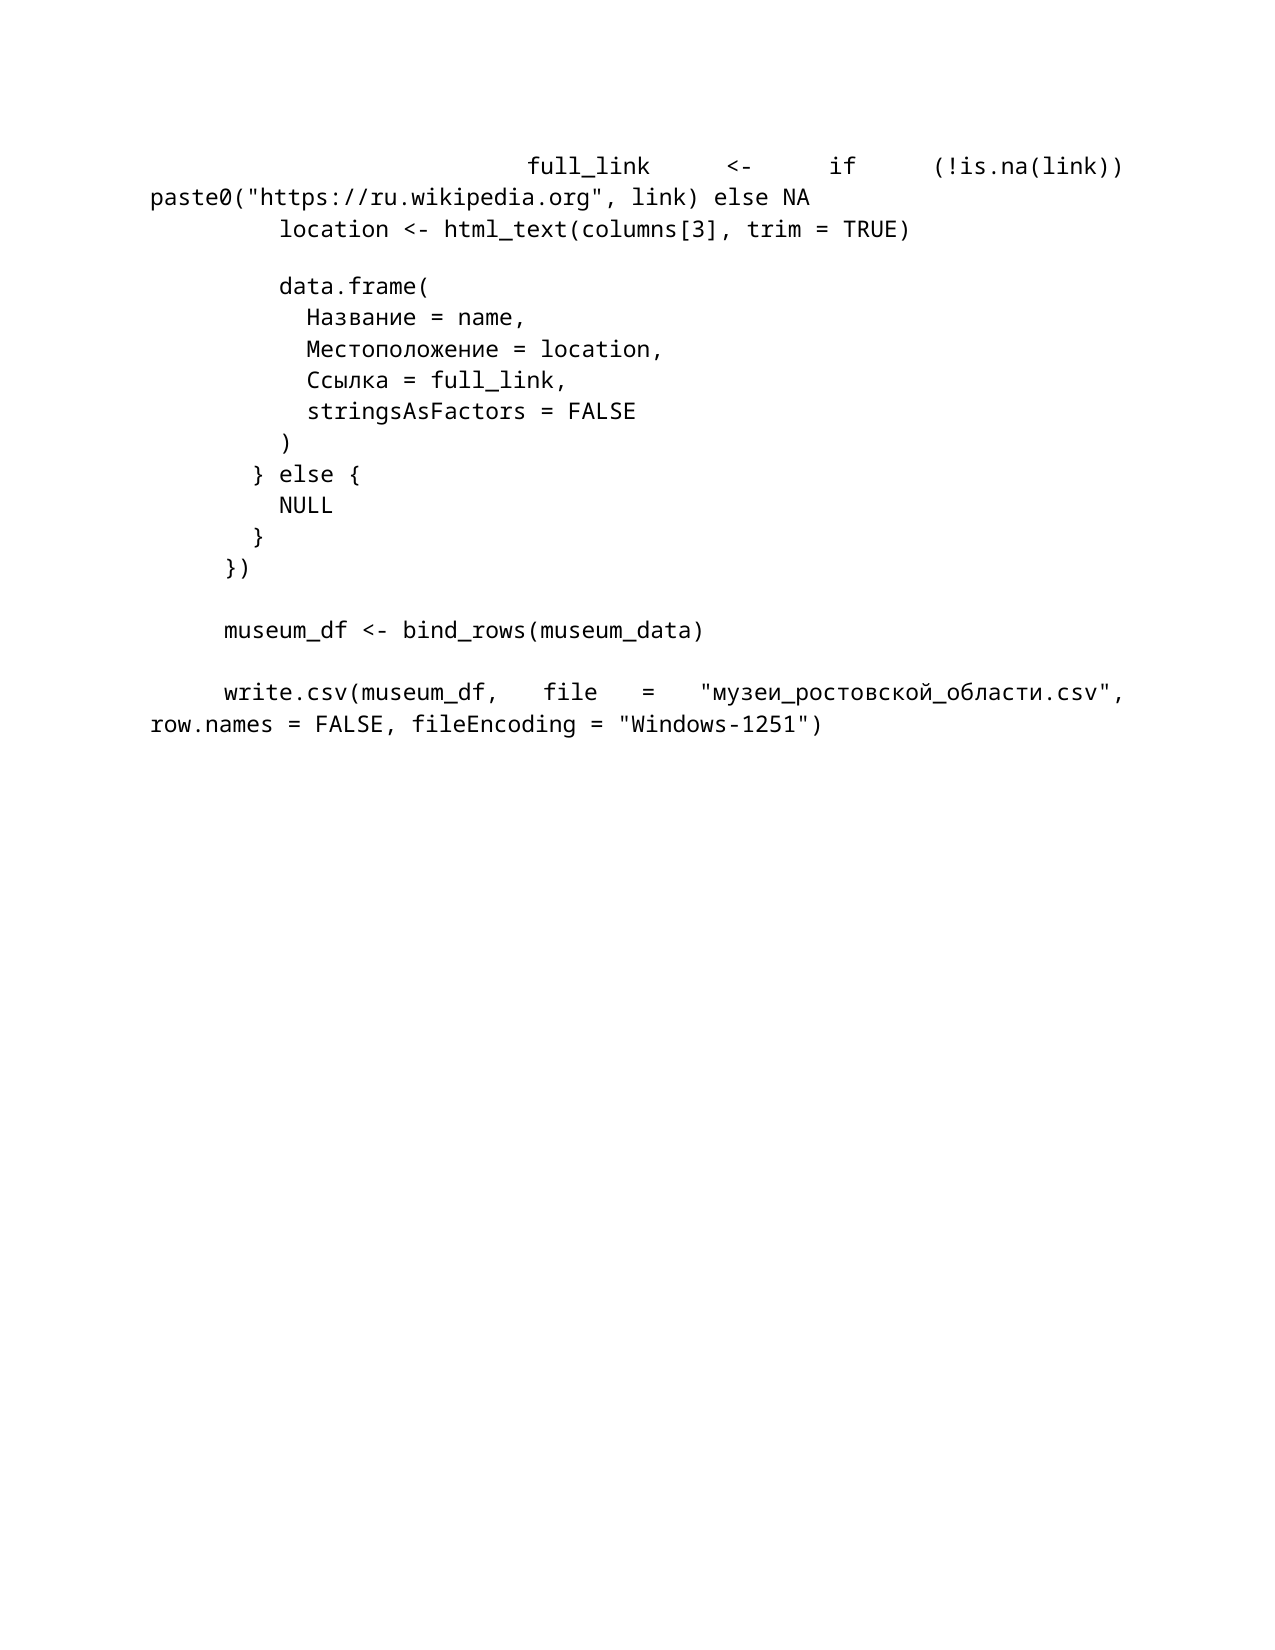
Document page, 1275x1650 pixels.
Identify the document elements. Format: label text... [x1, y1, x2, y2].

text Местоположение = location, [150, 333, 1125, 364]
text stringsAsFactors = FALSE [150, 395, 1125, 426]
text ) [150, 426, 1125, 458]
text full_link <- if (!is.na(link)) paste0("https://ru.wikipedia.org", link) else NA [150, 150, 1125, 212]
text NULL [150, 489, 1125, 520]
text }) [150, 551, 1125, 583]
text location <- html_text(columns[3], trim = TRUE) [150, 212, 1125, 244]
text } [150, 520, 1125, 551]
text Название = name, [150, 301, 1125, 333]
text Ссылка = full_link, [150, 364, 1125, 395]
text museum_df <- bind_rows(museum_data) [150, 614, 1125, 645]
text write.csv(museum_df, file = "музеи_ростовской_области.csv", row.names = FALSE, fileEncoding = "Windows-1251") [150, 676, 1125, 739]
text } else { [150, 458, 1125, 489]
text data.frame( [150, 270, 1125, 301]
